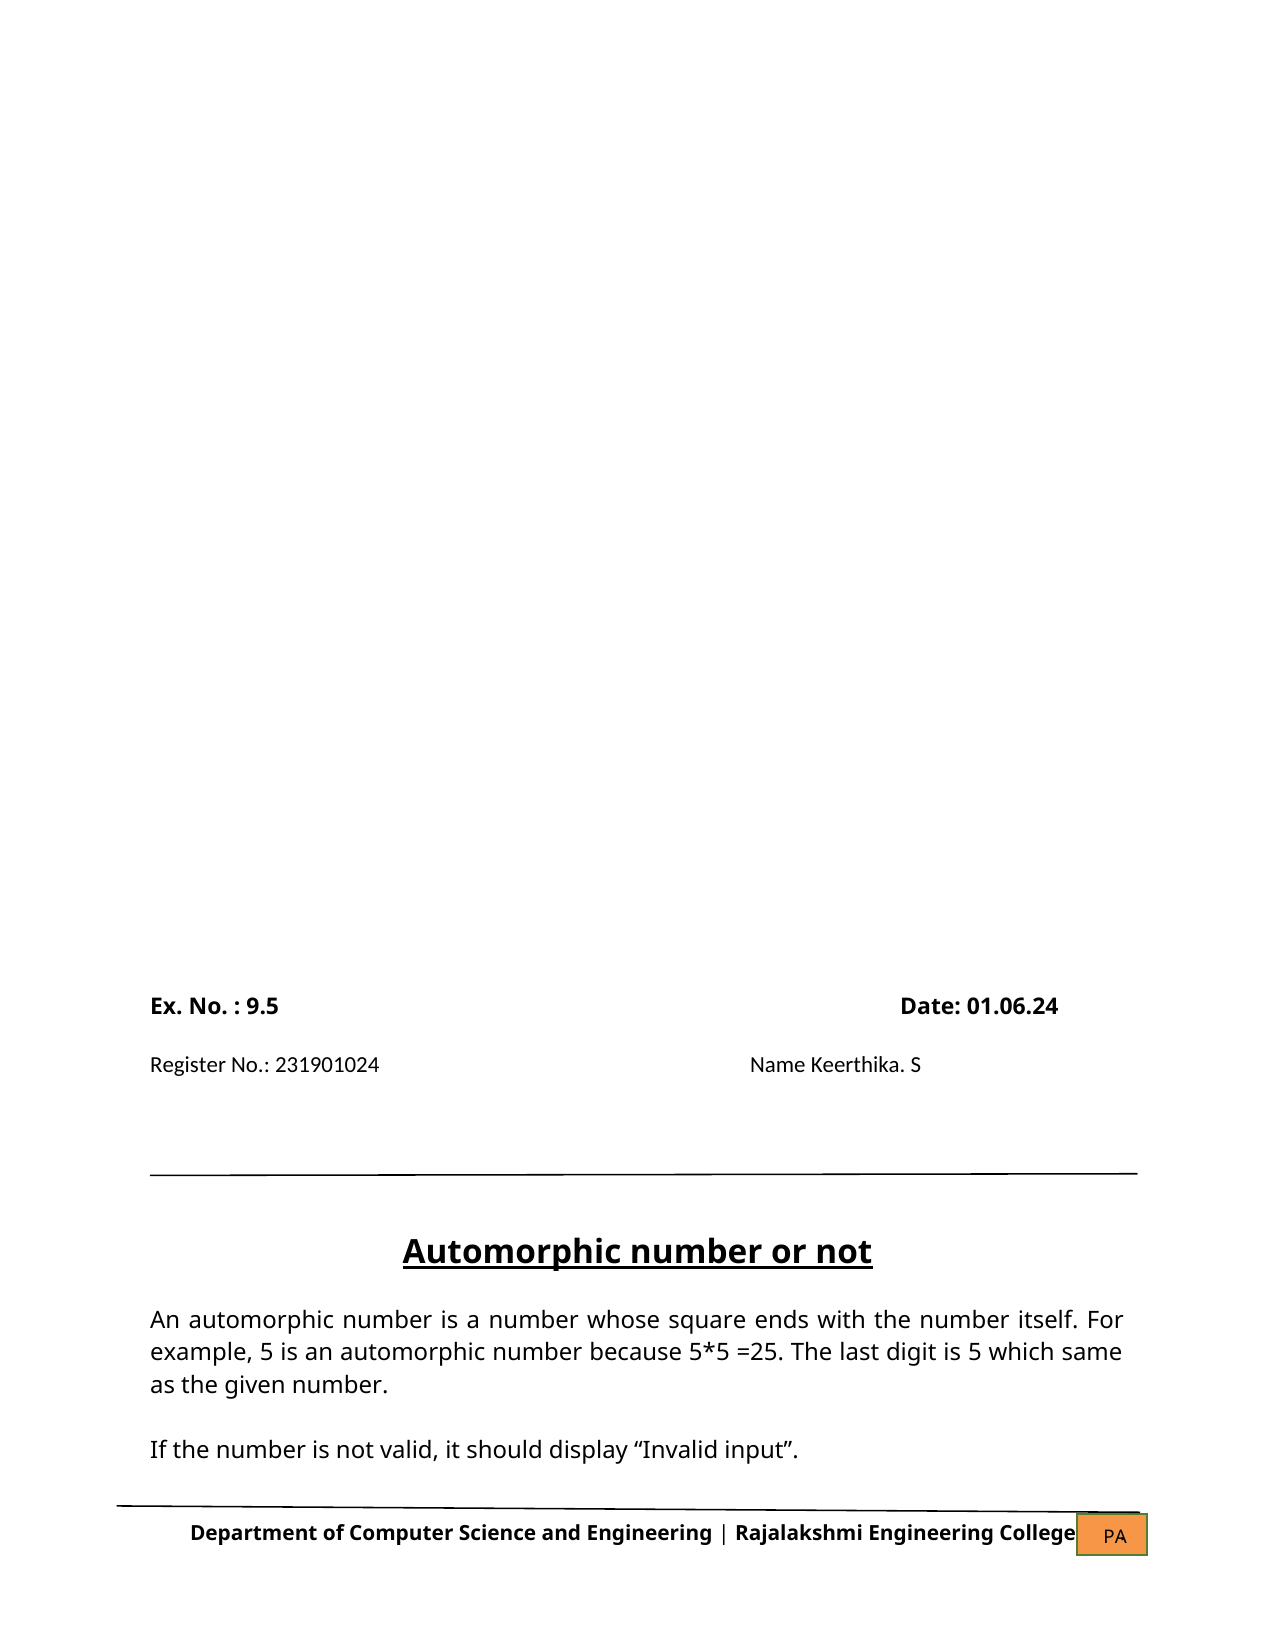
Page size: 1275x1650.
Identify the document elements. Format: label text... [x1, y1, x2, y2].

text Automorphic number or not [150, 1228, 1125, 1273]
text If the number is not valid, it should display “Invalid input”. [150, 1433, 1125, 1466]
text Ex. No. : 9.5 Date: 01.06.24 [150, 989, 1125, 1021]
text Register No.: 231901024 Name Keerthika. S [150, 1050, 1125, 1078]
text An automorphic number is a number whose square ends with the number itself. For example, 5 is an automorphic number because 5*5 =25. The last digit is 5 which same as the given number. [150, 1303, 1125, 1400]
